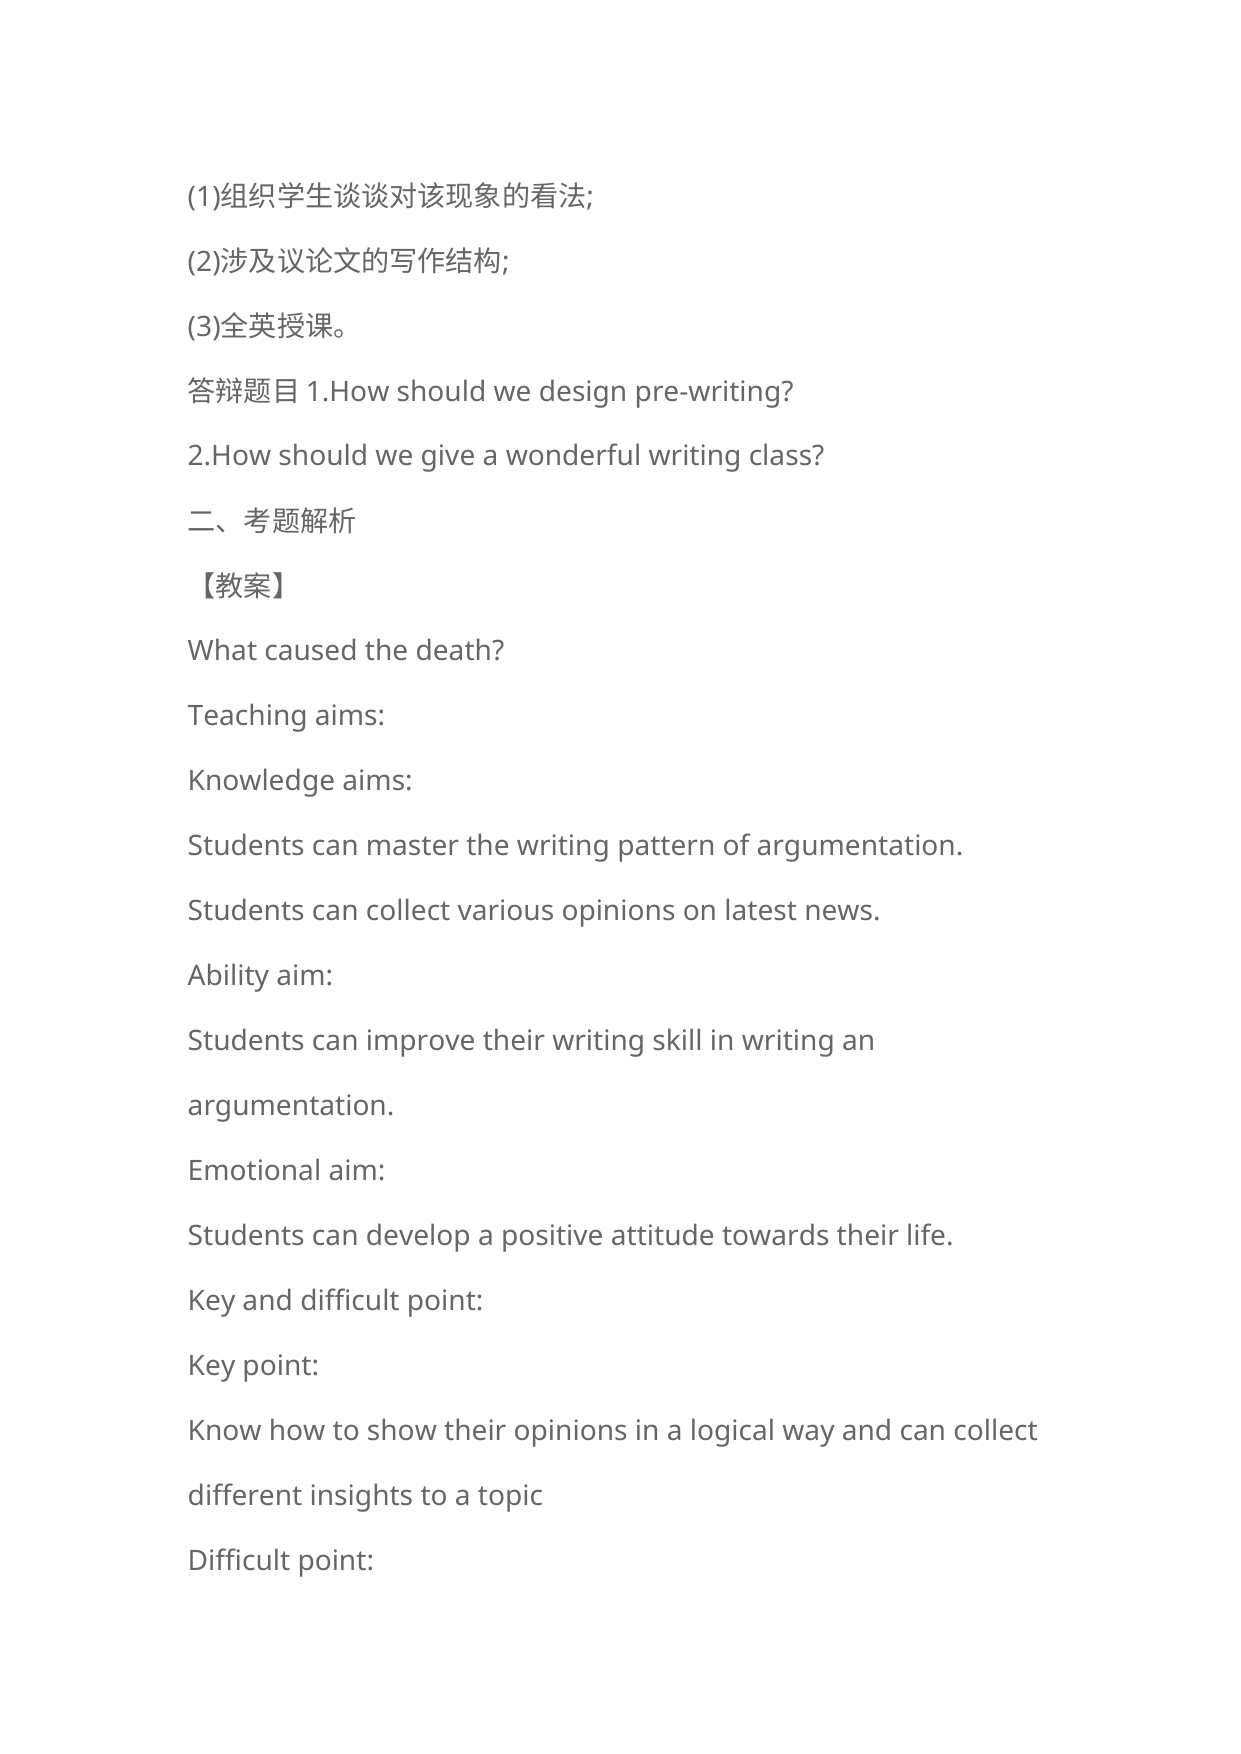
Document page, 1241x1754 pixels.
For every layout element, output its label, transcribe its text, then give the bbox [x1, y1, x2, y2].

text Key and difficult point: [187, 1267, 1053, 1332]
text (1)组织学生谈谈对该现象的看法; [187, 162, 1053, 227]
text Teaching aims: [187, 682, 1053, 747]
text (3)全英授课。 [187, 292, 1053, 357]
text 【教案】 [187, 552, 1053, 617]
text 二、考题解析 [187, 487, 1053, 552]
text Students can improve their writing skill in writing an argumentation. [187, 1007, 1053, 1137]
text Students can develop a positive attitude towards their life. [187, 1202, 1053, 1267]
text Knowledge aims: [187, 747, 1053, 812]
text Know how to show their opinions in a logical way and can collect different insights to a topic [187, 1397, 1053, 1527]
text Key point: [187, 1332, 1053, 1397]
text Students can collect various opinions on latest news. [187, 877, 1053, 942]
text Difficult point: [187, 1527, 1053, 1592]
text What caused the death? [187, 617, 1053, 682]
text 2.How should we give a wonderful writing class? [187, 422, 1053, 487]
text 答辩题目1.How should we design pre-writing? [187, 357, 1053, 422]
text Students can master the writing pattern of argumentation. [187, 812, 1053, 877]
text Ability aim: [187, 942, 1053, 1007]
text (2)涉及议论文的写作结构; [187, 227, 1053, 292]
text Emotional aim: [187, 1137, 1053, 1202]
